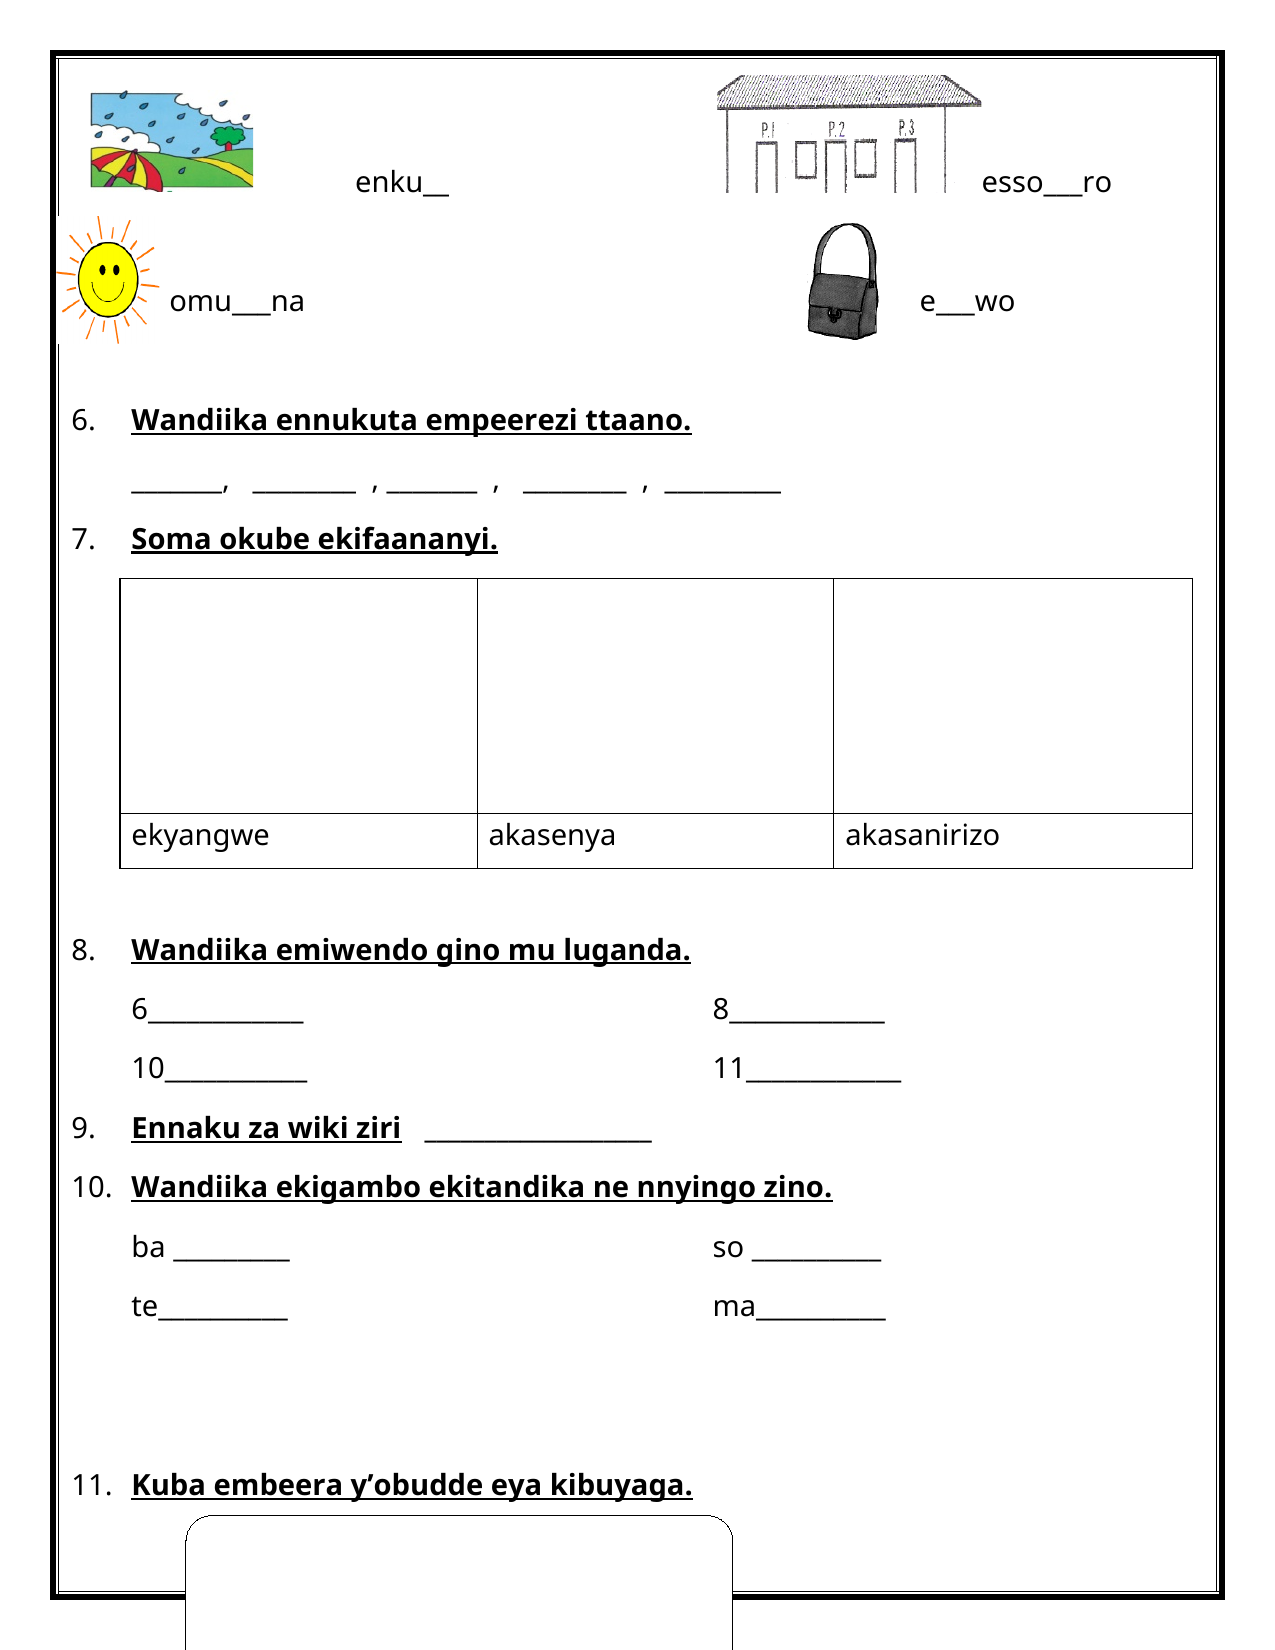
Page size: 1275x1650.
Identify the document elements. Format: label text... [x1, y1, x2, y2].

list Wandiika ekigambo ekitandika ne nnyingo zino. [71, 1167, 1181, 1206]
table_cell akasenya [478, 814, 833, 868]
list Wandiika ennukuta empeerezi ttaano. [71, 399, 1181, 439]
list 8____________ [712, 988, 1181, 1028]
list enku__ esso___ro [131, 75, 1181, 201]
list Ennaku za wiki ziri ___________________ [71, 1107, 1181, 1147]
picture [717, 75, 982, 193]
list omu___na e___wo [160, 280, 793, 320]
list ma__________ [712, 1286, 1181, 1325]
list 6____________ [131, 988, 600, 1028]
list Kuba embeera y’obudde eya kibuyaga. [71, 1464, 1181, 1504]
table_header [478, 579, 833, 813]
table_cell akasanirizo [834, 814, 1192, 868]
list Soma okube ekifaananyi. [71, 518, 1181, 558]
picture [56, 216, 160, 344]
list _______, ________ , _______ , ________ , _________ [131, 458, 1181, 498]
table_cell ekyangwe [121, 814, 477, 868]
list 11____________ [712, 1048, 1181, 1087]
list omu___na e___wo [888, 280, 1181, 320]
table_header [834, 579, 1192, 813]
table_header [121, 579, 477, 813]
list 10___________ [131, 1048, 600, 1087]
list te__________ [131, 1286, 600, 1325]
list ba _________ [131, 1226, 600, 1266]
list Wandiika emiwendo gino mu luganda. [71, 929, 1181, 968]
list so __________ [712, 1226, 1181, 1266]
